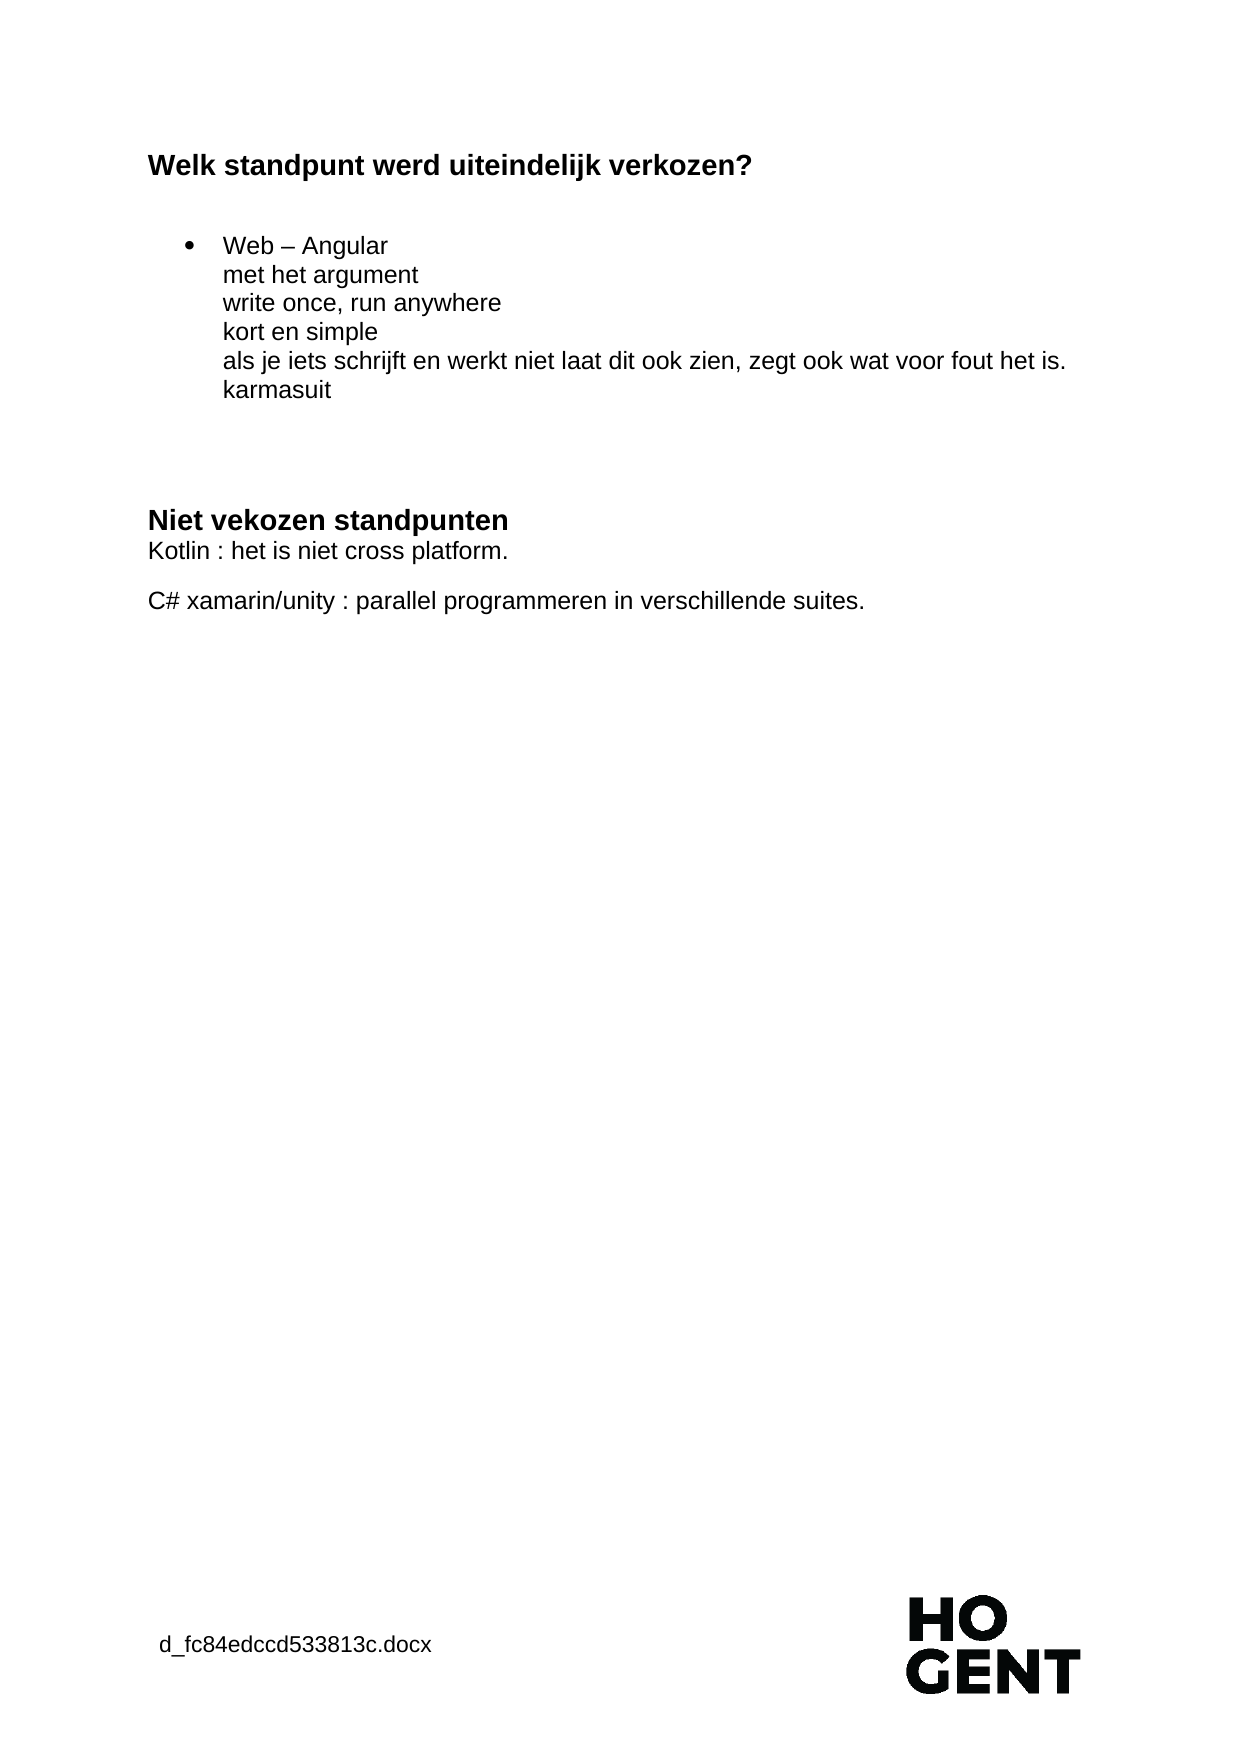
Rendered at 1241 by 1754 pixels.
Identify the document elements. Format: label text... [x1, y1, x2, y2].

picture [906, 1595, 1081, 1694]
subtitle Niet vekozen standpunten [148, 502, 1093, 536]
list write once, run anywhere [223, 288, 1093, 317]
text C# xamarin/unity : parallel programmeren in verschillende suites. [148, 586, 1093, 614]
list Web – Angular [185, 231, 1093, 259]
text Kotlin : het is niet cross platform. [148, 536, 1093, 565]
subtitle Welk standpunt werd uiteindelijk verkozen? [148, 148, 1093, 181]
list kort en simple [223, 317, 1093, 346]
list met het argument [223, 259, 1093, 288]
list als je iets schrijft en werkt niet laat dit ook zien, zegt ook wat voor fout het is. karmasuit [223, 346, 1093, 403]
